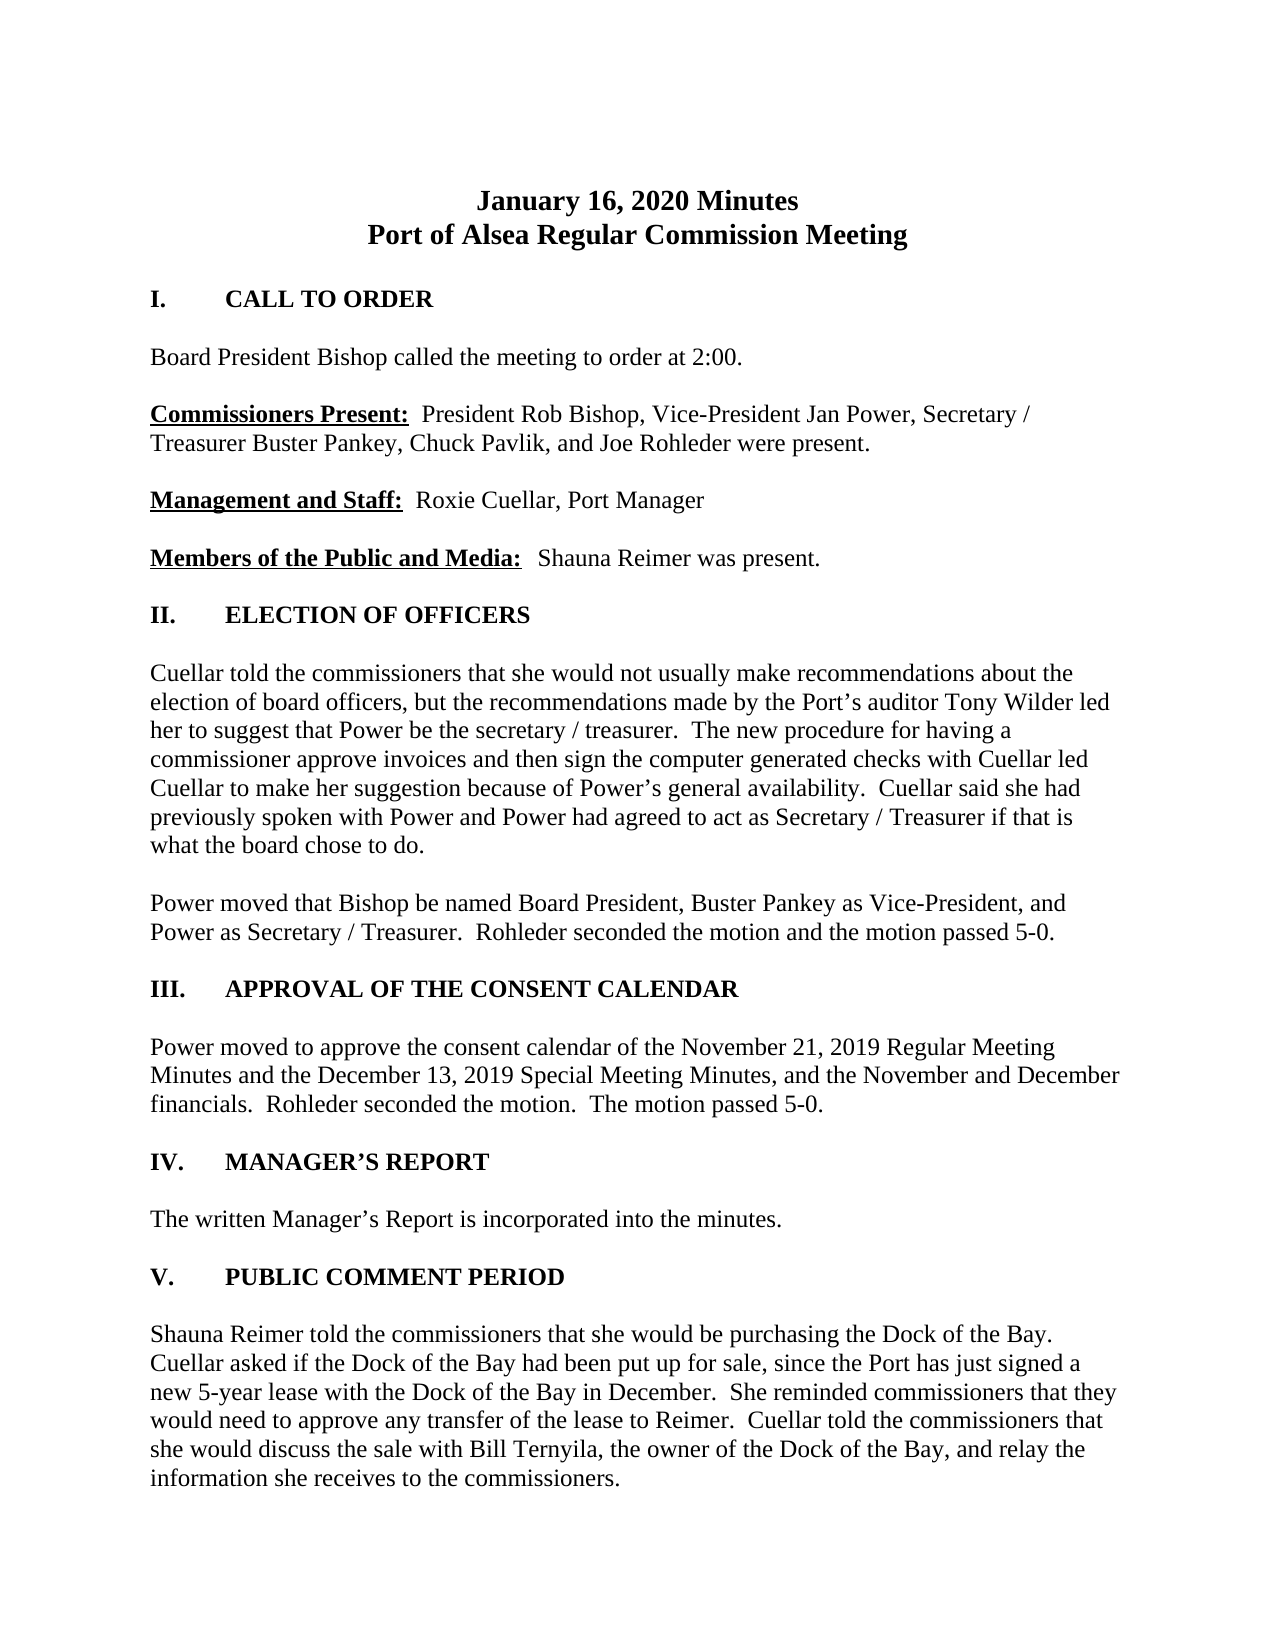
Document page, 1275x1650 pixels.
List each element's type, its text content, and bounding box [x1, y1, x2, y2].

list APPROVAL OF THE CONSENT CALENDAR [150, 974, 1125, 1003]
text Shauna Reimer told the commissioners that she would be purchasing the Dock of the Bay. Cuellar asked if the Dock of the Bay had been put up for sale, since the Port has just signed a new 5-year lease with the Dock of the Bay in December. She reminded commissioners that they would need to approve any transfer of the lease to Reimer. Cuellar told the commissioners that she would discuss the sale with Bill Ternyila, the owner of the Dock of the Bay, and relay the information she receives to the commissioners. [150, 1319, 1125, 1492]
text Management and Staff: Roxie Cuellar, Port Manager [150, 485, 1125, 514]
text Members of the Public and Media: Shauna Reimer was present. [150, 543, 1125, 572]
text Cuellar told the commissioners that she would not usually make recommendations about the election of board officers, but the recommendations made by the Port’s auditor Tony Wilder led her to suggest that Power be the secretary / treasurer. The new procedure for having a commissioner approve invoices and then sign the computer generated checks with Cuellar led Cuellar to make her suggestion because of Power’s general availability. Cuellar said she had previously spoken with Power and Power had agreed to act as Secretary / Treasurer if that is what the board chose to do. [150, 658, 1125, 859]
text January 16, 2020 Minutes [150, 183, 1125, 217]
list PUBLIC COMMENT PERIOD [150, 1262, 1125, 1290]
text Port of Alsea Regular Commission Meeting [150, 217, 1125, 251]
list ELECTION OF OFFICERS [150, 600, 1125, 629]
text Commissioners Present: President Rob Bishop, Vice-President Jan Power, Secretary / Treasurer Buster Pankey, Chuck Pavlik, and Joe Rohleder were present. [150, 399, 1125, 457]
text Power moved that Bishop be named Board President, Buster Pankey as Vice-President, and Power as Secretary / Treasurer. Rohleder seconded the motion and the motion passed 5-0. [150, 888, 1125, 945]
text The written Manager’s Report is incorporated into the minutes. [150, 1204, 1125, 1233]
list MANAGER’S REPORT [150, 1147, 1125, 1175]
text Power moved to approve the consent calendar of the November 21, 2019 Regular Meeting Minutes and the December 13, 2019 Special Meeting Minutes, and the November and December financials. Rohleder seconded the motion. The motion passed 5-0. [150, 1032, 1125, 1118]
list CALL TO ORDER [150, 284, 1125, 313]
text Board President Bishop called the meeting to order at 2:00. [150, 342, 1125, 370]
